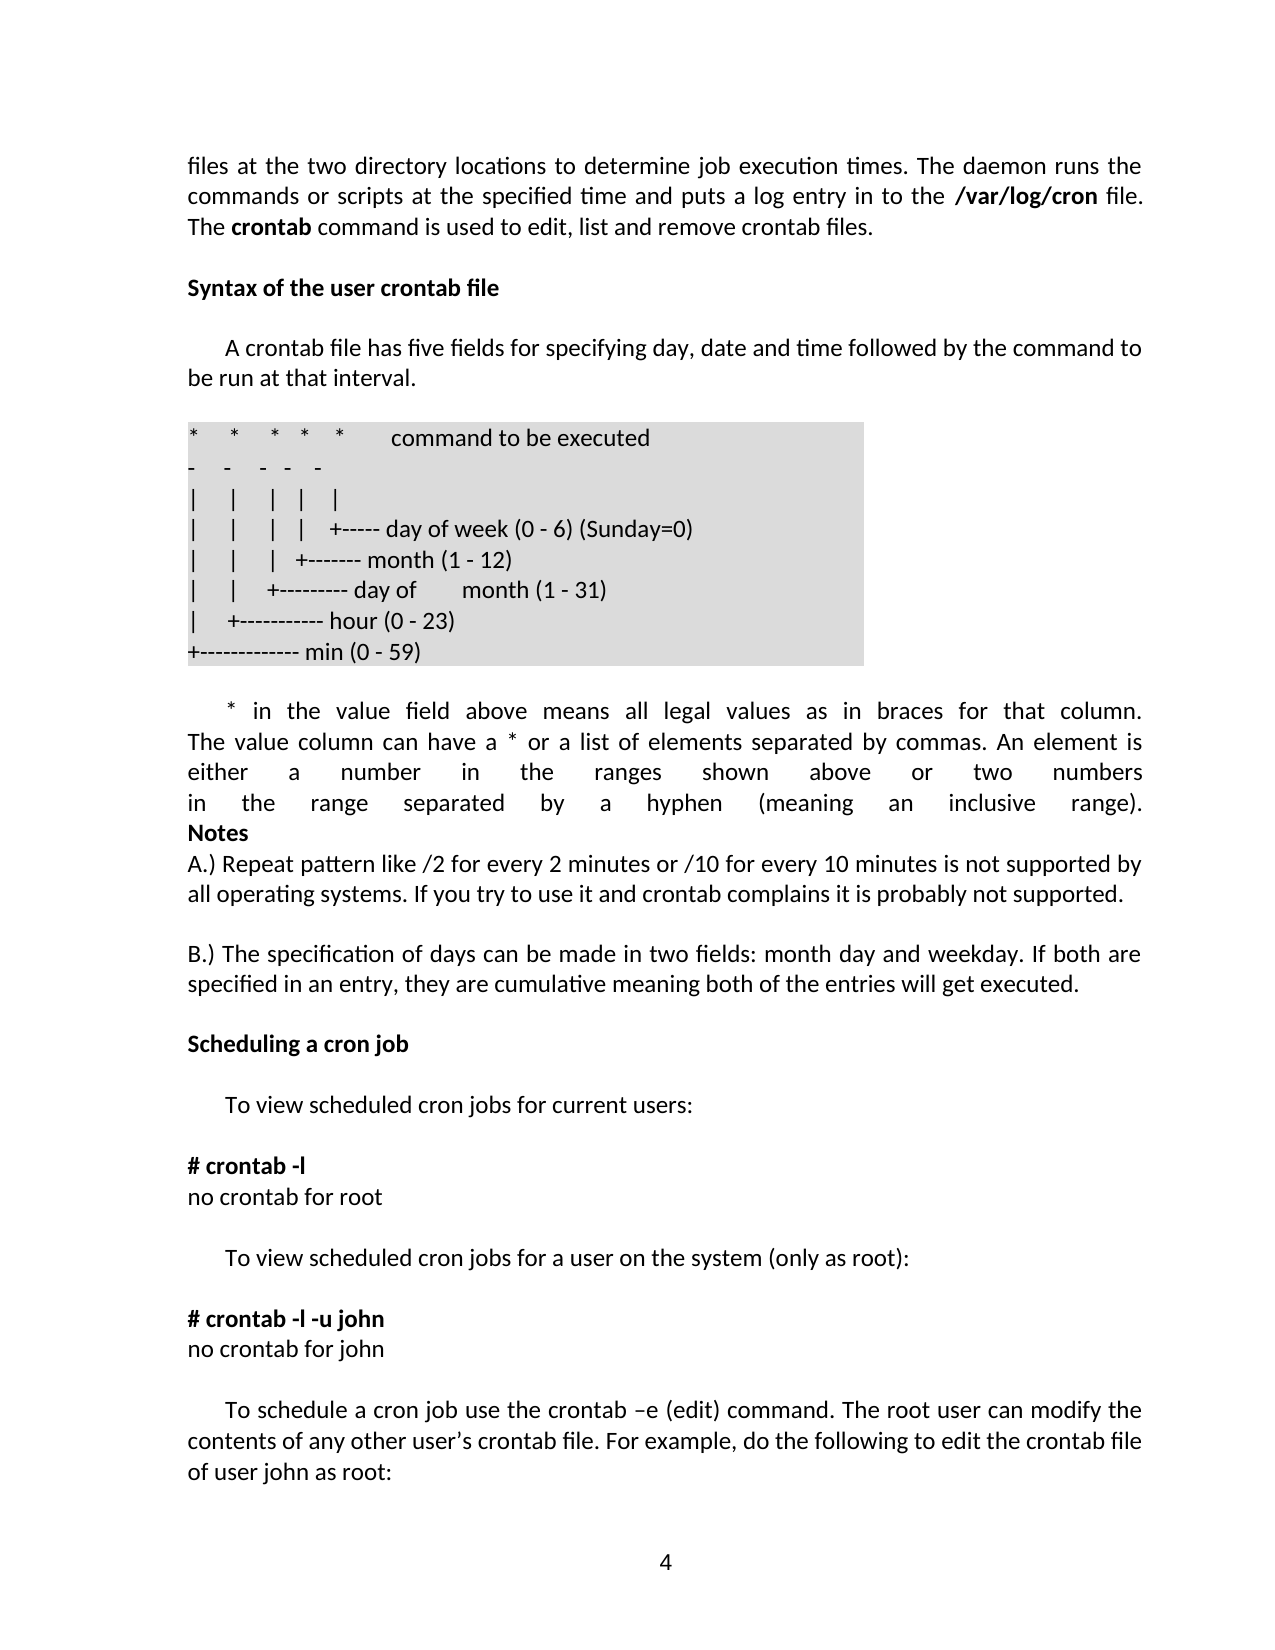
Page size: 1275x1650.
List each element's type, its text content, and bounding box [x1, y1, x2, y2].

text * in the value field above means all legal values as in braces for that column. The value column can have a * or a list of elements separated by commas. An element is either a number in the ranges shown above or two numbers in the range separated by a hyphen (meaning an inclusive range). Notes A.) Repeat pattern like /2 for every 2 minutes or /10 for every 10 minutes is not supported by all operating systems. If you try to use it and crontab complains it is probably not supported. [187, 695, 1144, 909]
text B.) The specification of days can be made in two fields: month day and weekday. If both are specified in an entry, they are cumulative meaning both of the entries will get executed. [187, 938, 1144, 999]
text no crontab for root [187, 1181, 1144, 1211]
text Syntax of the user crontab file [187, 272, 1144, 303]
text # crontab -l -u john [187, 1303, 1144, 1333]
text A crontab file has five fields for specifying day, date and time followed by the command to be run at that interval. [187, 332, 1144, 393]
text Scheduling a cron job [187, 1028, 1144, 1059]
text To view scheduled cron jobs for current users: [187, 1089, 1144, 1120]
text no crontab for john [187, 1333, 1144, 1364]
text To view scheduled cron jobs for a user on the system (only as root): [187, 1242, 1144, 1272]
text To schedule a cron job use the crontab –e (edit) command. The root user can modify the contents of any other user’s crontab file. For example, do the following to edit the crontab file of user john as root: [187, 1394, 1144, 1486]
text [187, 150, 1144, 242]
table_header * * * * * command to be executed - - - - - | | | | | | | | | +----- day of week (0 - 6) (Sunday=0) | | | +------- month (1 - 12) | | +--------- day of month (1 - 31) | +----------- hour (0 - 23) +------------- min (0 - 59) [188, 422, 864, 666]
text # crontab -l [187, 1150, 1144, 1181]
